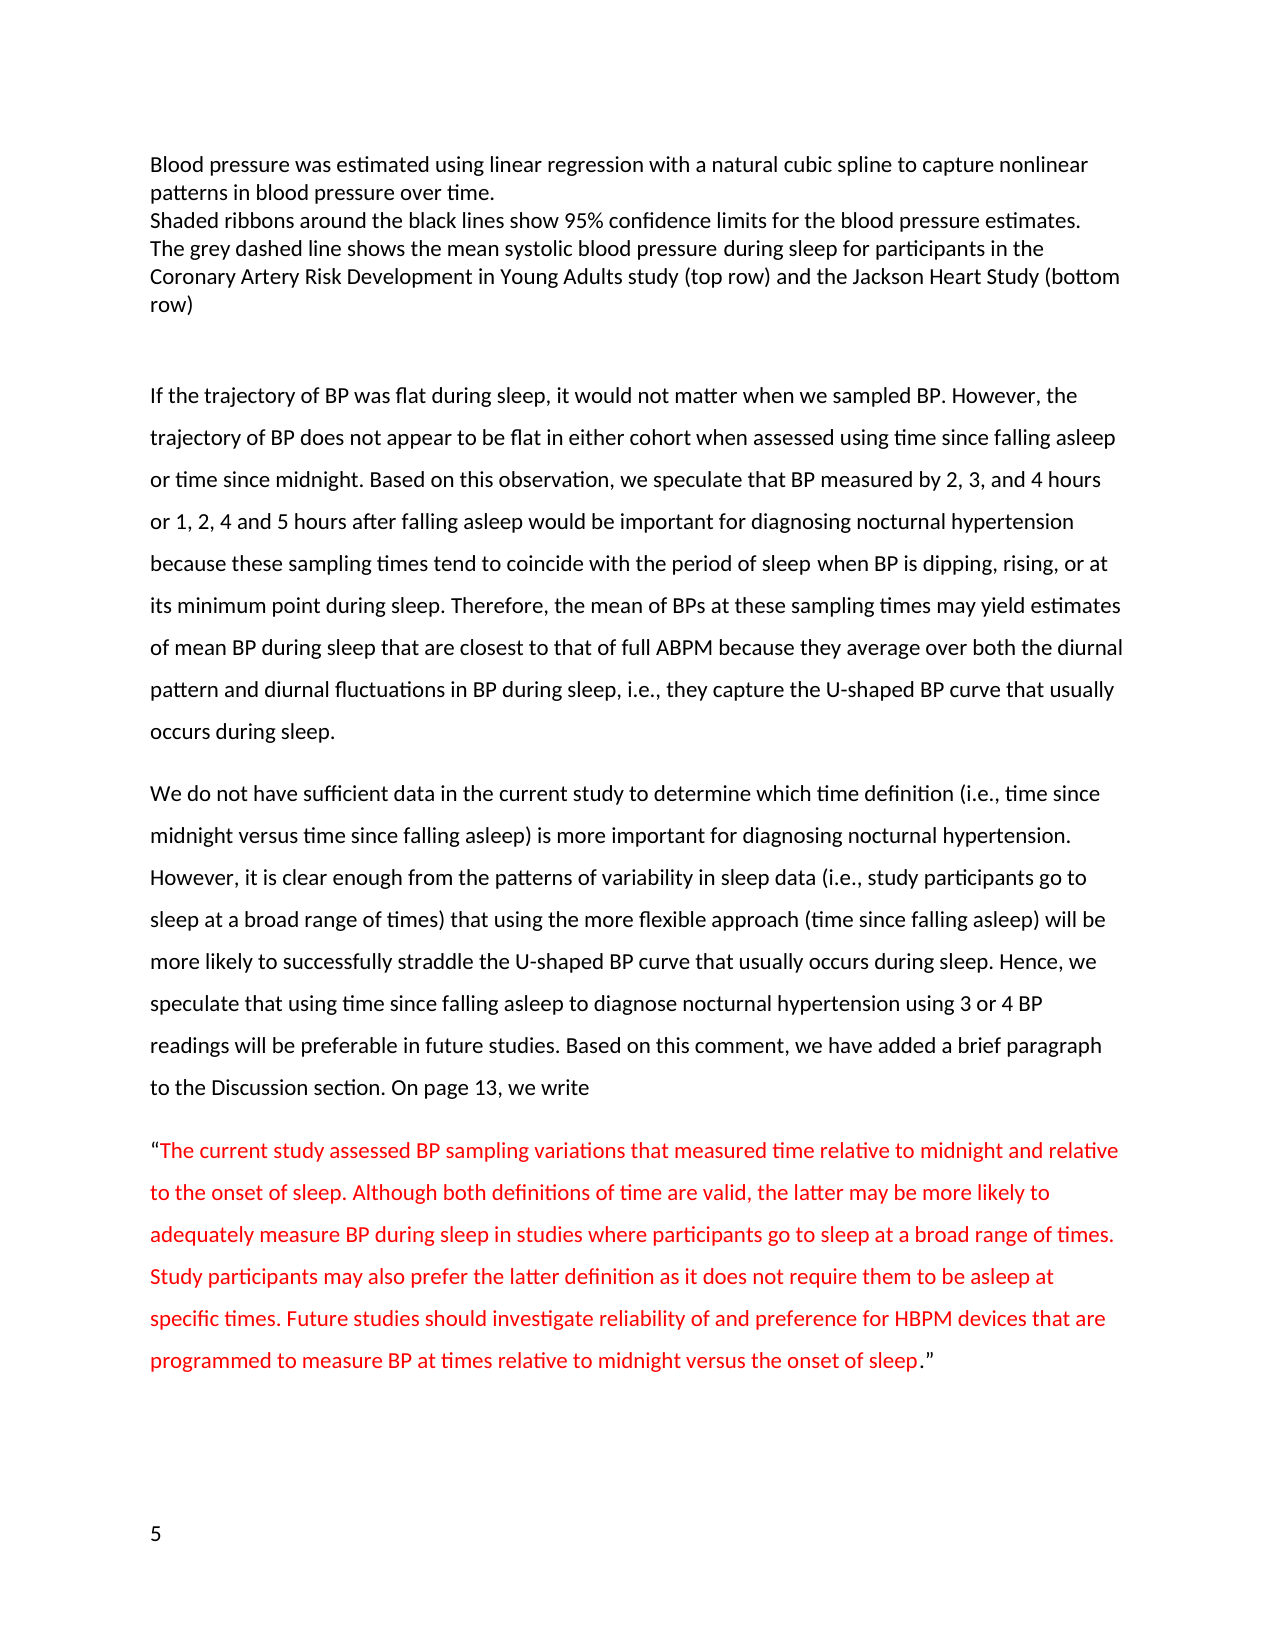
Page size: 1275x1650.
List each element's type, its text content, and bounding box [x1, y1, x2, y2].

text “The current study assessed BP sampling variations that measured time relative to midnight and relative to the onset of sleep. Although both definitions of time are valid, the latter may be more likely to adequately measure BP during sleep in studies where participants go to sleep at a broad range of times. Study participants may also prefer the latter definition as it does not require them to be asleep at specific times. Future studies should investigate reliability of and preference for HBPM devices that are programmed to measure BP at times relative to midnight versus the onset of sleep.” [150, 1136, 1125, 1374]
text The grey dashed line shows the mean systolic blood pressure during sleep for participants in the Coronary Artery Risk Development in Young Adults study (top row) and the Jackson Heart Study (bottom row) [150, 234, 1125, 318]
text Blood pressure was estimated using linear regression with a natural cubic spline to capture nonlinear patterns in blood pressure over time. [150, 150, 1125, 206]
text If the trajectory of BP was flat during sleep, it would not matter when we sampled BP. However, the trajectory of BP does not appear to be flat in either cohort when assessed using time since falling asleep or time since midnight. Based on this observation, we speculate that BP measured by 2, 3, and 4 hours or 1, 2, 4 and 5 hours after falling asleep would be important for diagnosing nocturnal hypertension because these sampling times tend to coincide with the period of sleep when BP is dipping, rising, or at its minimum point during sleep. Therefore, the mean of BPs at these sampling times may yield estimates of mean BP during sleep that are closest to that of full ABPM because they average over both the diurnal pattern and diurnal fluctuations in BP during sleep, i.e., they capture the U-shaped BP curve that usually occurs during sleep. [150, 381, 1125, 745]
text We do not have sufficient data in the current study to determine which time definition (i.e., time since midnight versus time since falling asleep) is more important for diagnosing nocturnal hypertension. However, it is clear enough from the patterns of variability in sleep data (i.e., study participants go to sleep at a broad range of times) that using the more flexible approach (time since falling asleep) will be more likely to successfully straddle the U-shaped BP curve that usually occurs during sleep. Hence, we speculate that using time since falling asleep to diagnose nocturnal hypertension using 3 or 4 BP readings will be preferable in future studies. Based on this comment, we have added a brief paragraph to the Discussion section. On page 13, we write [150, 779, 1125, 1101]
text Shaded ribbons around the black lines show 95% confidence limits for the blood pressure estimates. [150, 206, 1125, 234]
